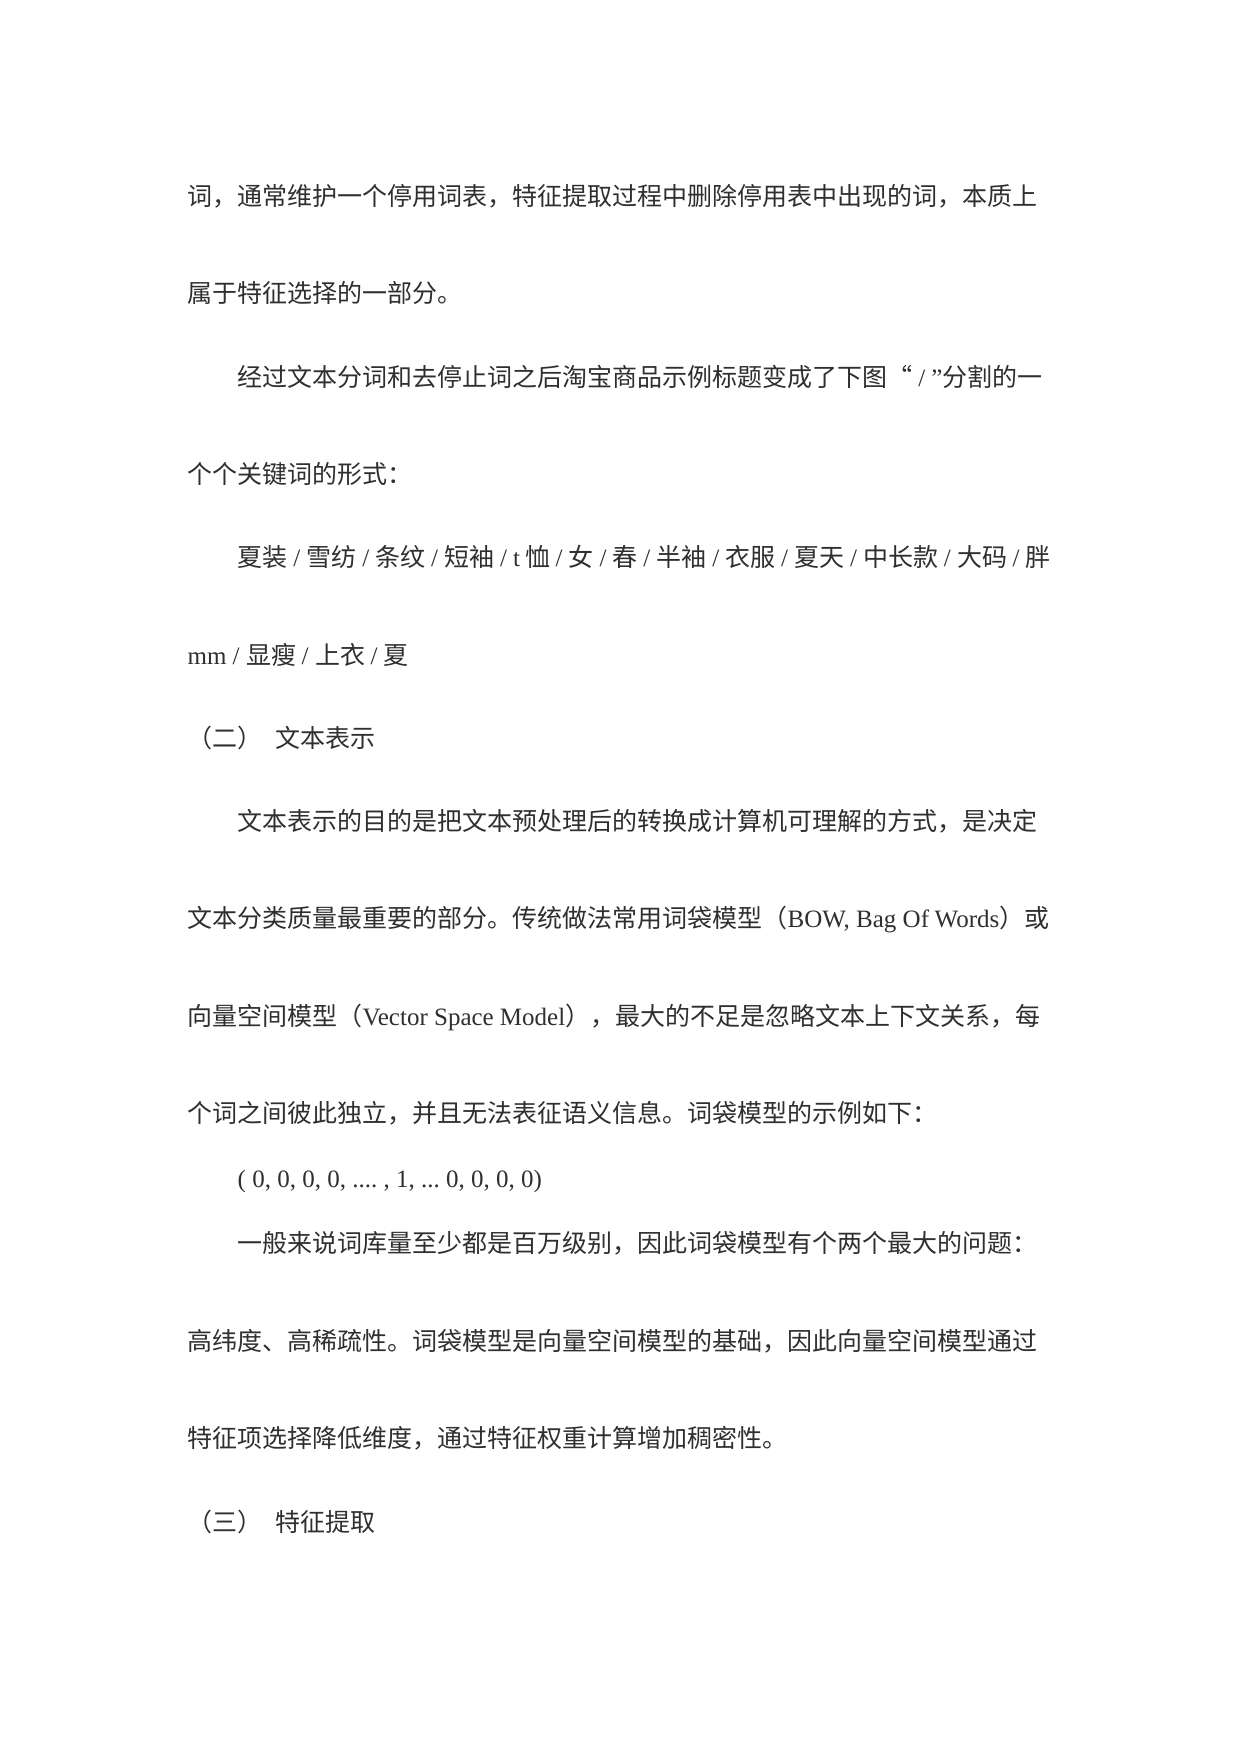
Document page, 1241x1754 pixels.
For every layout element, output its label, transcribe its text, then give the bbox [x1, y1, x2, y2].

text 夏装 / 雪纺 / 条纹 / 短袖 / t恤 / 女 / 春 / 半袖 / 衣服 / 夏天 / 中长款 / 大码 / 胖mm / 显瘦 / 上衣 / 夏 [187, 523, 1053, 686]
text 一般来说词库量至少都是百万级别，因此词袋模型有个两个最大的问题：高纬度、高稀疏性。词袋模型是向量空间模型的基础，因此向量空间模型通过特征项选择降低维度，通过特征权重计算增加稠密性。 [187, 1209, 1053, 1469]
text 经过文本分词和去停止词之后淘宝商品示例标题变成了下图“ / ”分割的一个个关键词的形式： [187, 343, 1053, 505]
list 特征提取 [187, 1488, 1053, 1553]
text 文本表示的目的是把文本预处理后的转换成计算机可理解的方式，是决定文本分类质量最重要的部分。传统做法常用词袋模型（BOW, Bag Of Words）或向量空间模型（Vector Space Model），最大的不足是忽略文本上下文关系，每个词之间彼此独立，并且无法表征语义信息。词袋模型的示例如下： [187, 787, 1053, 1144]
text ( 0, 0, 0, 0, .... , 1, ... 0, 0, 0, 0) [187, 1163, 1053, 1195]
list 文本表示 [187, 704, 1053, 769]
